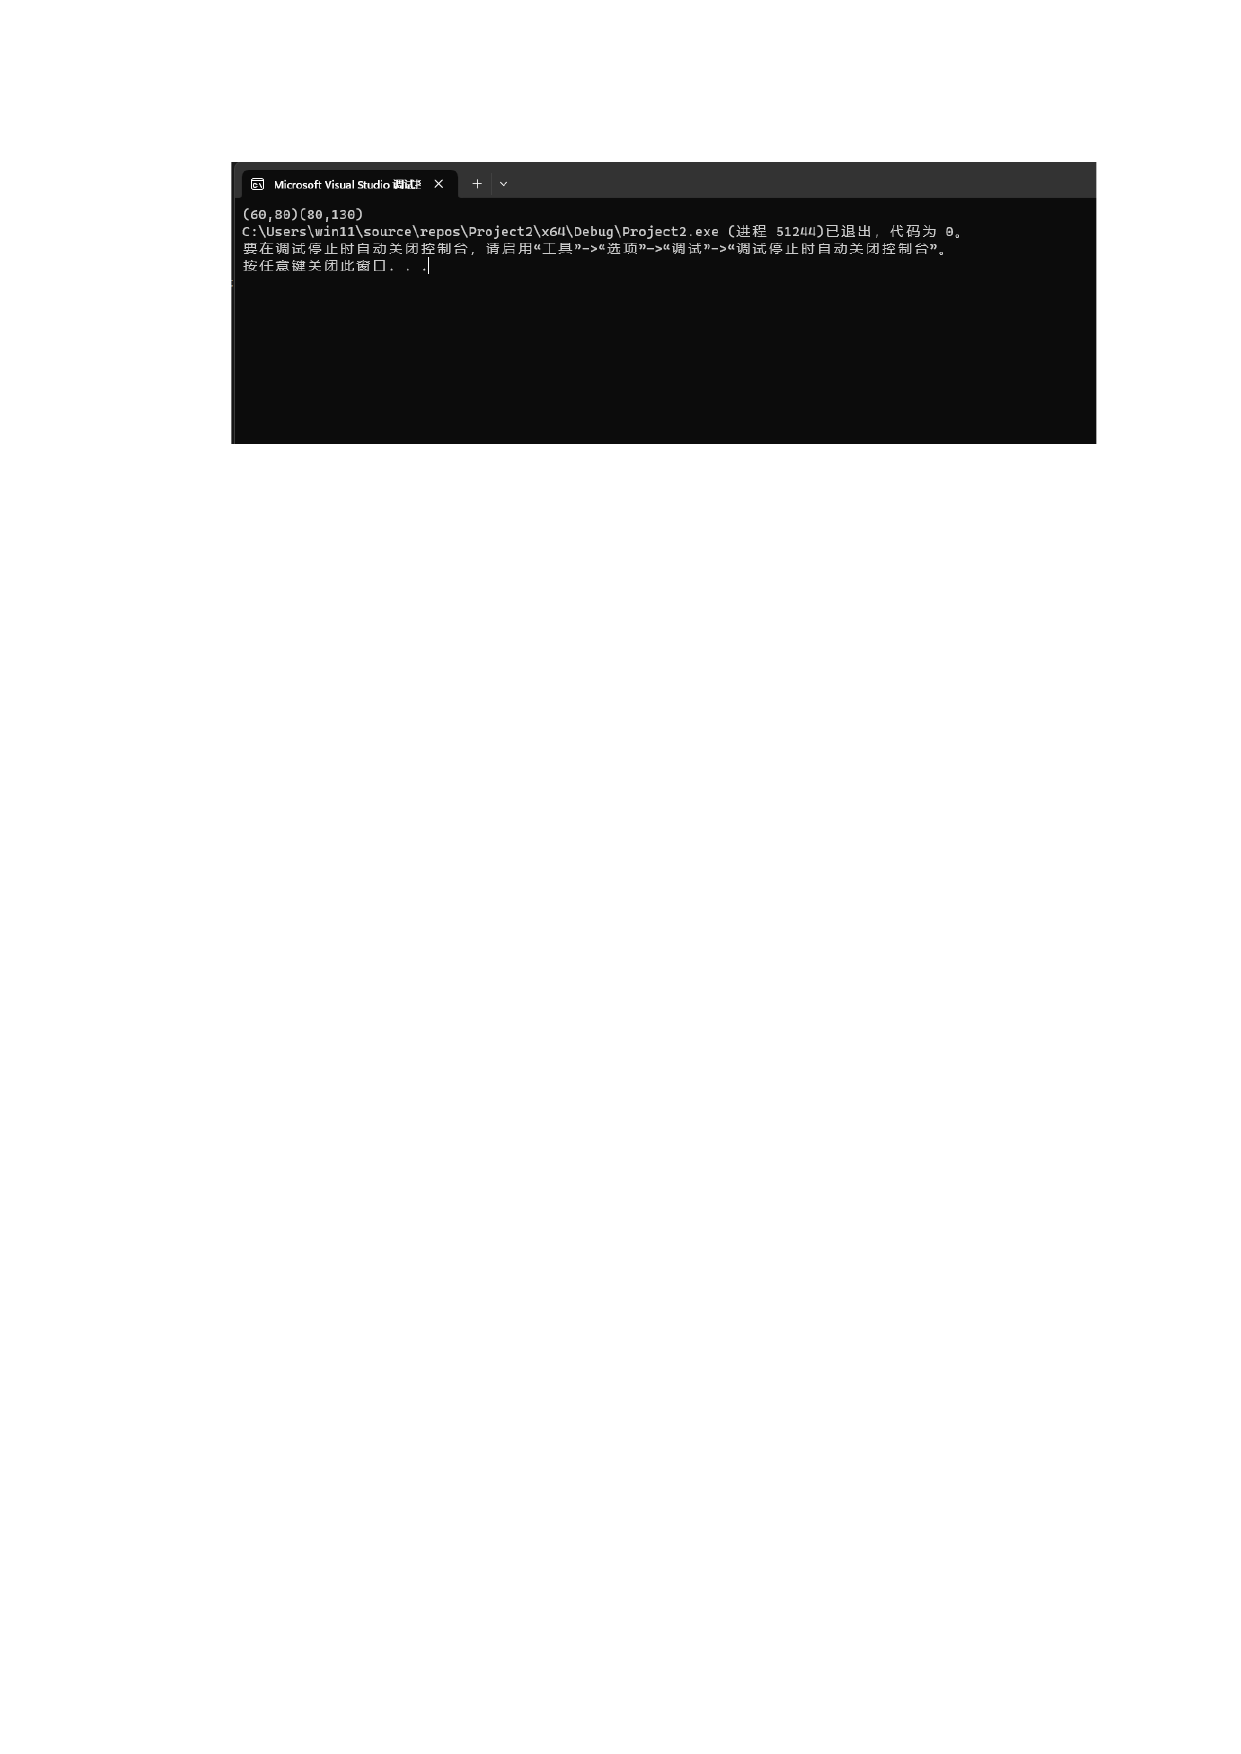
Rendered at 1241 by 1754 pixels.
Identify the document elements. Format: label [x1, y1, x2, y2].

picture [231, 162, 1097, 444]
